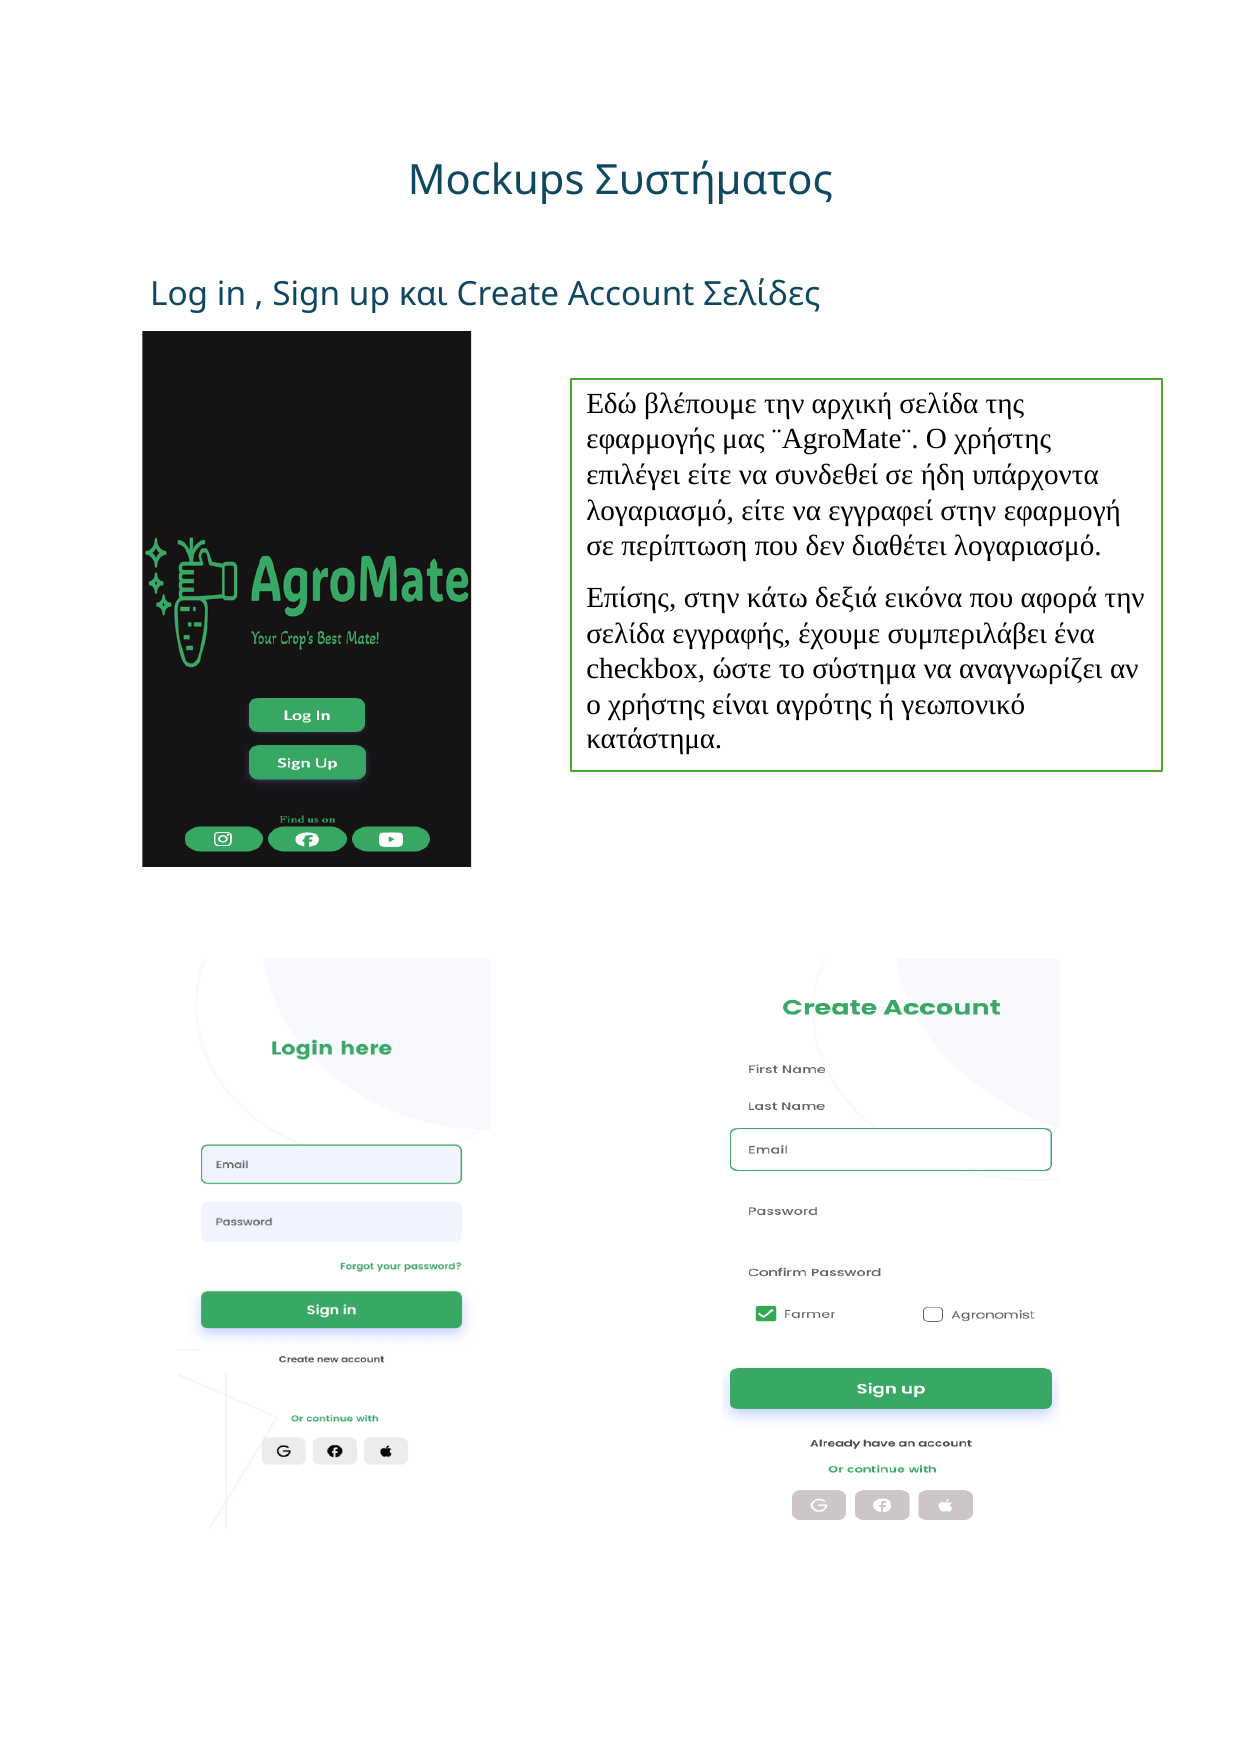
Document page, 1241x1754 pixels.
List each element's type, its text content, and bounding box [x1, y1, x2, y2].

subtitle Log in , Sign up και Create Account Σελίδες [150, 270, 1090, 315]
picture [721, 959, 1060, 1526]
picture [142, 331, 472, 867]
subtitle Mockups Συστήματος [150, 150, 1090, 207]
picture [178, 958, 491, 1529]
